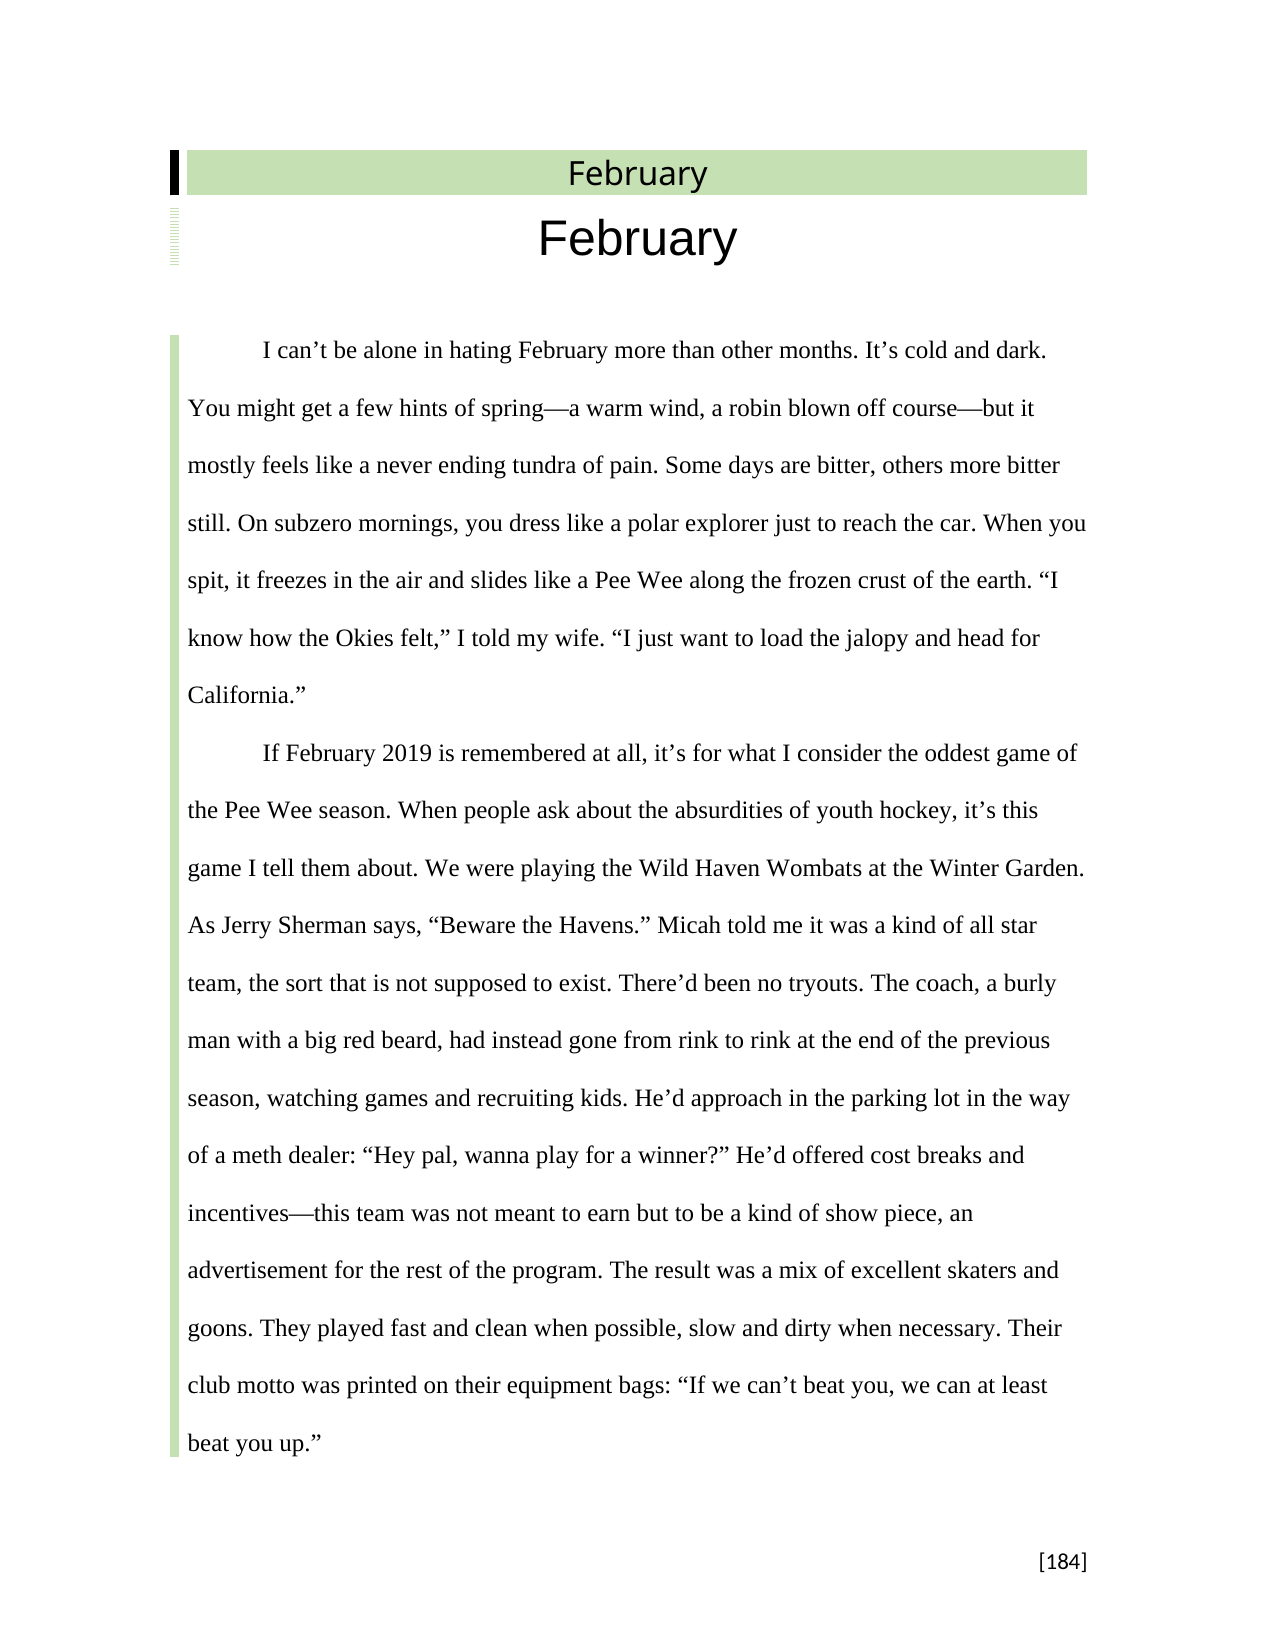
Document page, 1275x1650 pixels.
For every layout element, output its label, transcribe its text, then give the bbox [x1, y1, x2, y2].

title February [170, 208, 1087, 265]
text February [187, 150, 1087, 195]
text If February 2019 is remembered at all, it’s for what I consider the oddest game of the Pee Wee season. When people ask about the absurdities of youth hockey, it’s this game I tell them about. We were playing the Wild Haven Wombats at the Winter Garden. As Jerry Sherman says, “Beware the Havens.” Micah told me it was a kind of all star team, the sort that is not supposed to exist. There’d been no tryouts. The coach, a burly man with a big red beard, had instead gone from rink to rink at the end of the previous season, watching games and recruiting kids. He’d approach in the parking lot in the way of a meth dealer: “Hey pal, wanna play for a winner?” He’d offered cost breaks and incentives—this team was not meant to earn but to be a kind of show piece, an advertisement for the rest of the program. The result was a mix of excellent skaters and goons. They played fast and clean when possible, slow and dirty when necessary. Their club motto was printed on their equipment bags: “If we can’t beat you, we can at least beat you up.” [179, 738, 1087, 1457]
text I can’t be alone in hating February more than other months. It’s cold and dark. You might get a few hints of spring—a warm wind, a robin blown off course—but it mostly feels like a never ending tundra of pain. Some days are bitter, others more bitter still. On subzero mornings, you dress like a polar explorer just to reach the car. When you spit, it freezes in the air and slides like a Pee Wee along the frozen crust of the earth. “I know how the Okies felt,” I told my wife. “I just want to load the jalopy and head for California.” [179, 335, 1087, 709]
